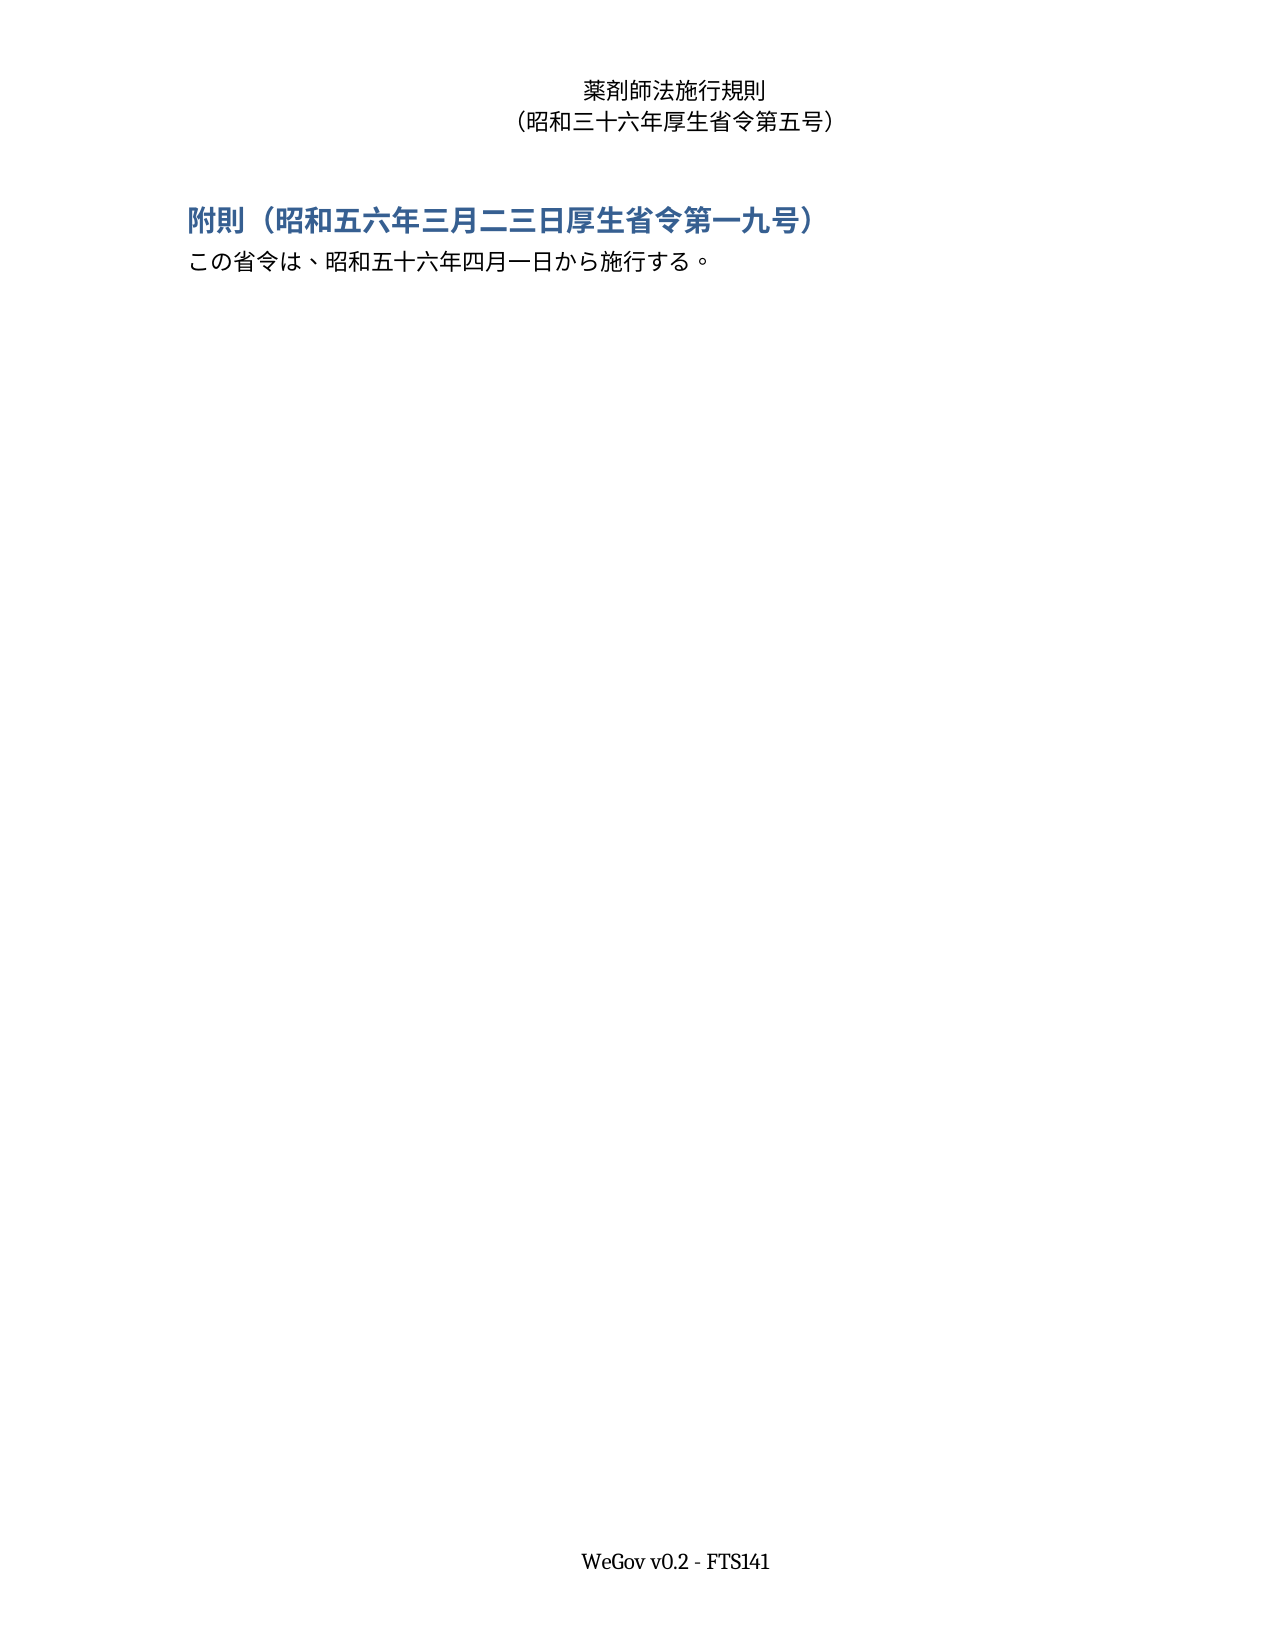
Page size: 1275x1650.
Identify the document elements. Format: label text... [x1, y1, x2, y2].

text この省令は、昭和五十六年四月一日から施行する。 [187, 246, 1087, 277]
subtitle 附則（昭和五六年三月二三日厚生省令第一九号） [187, 200, 1087, 240]
